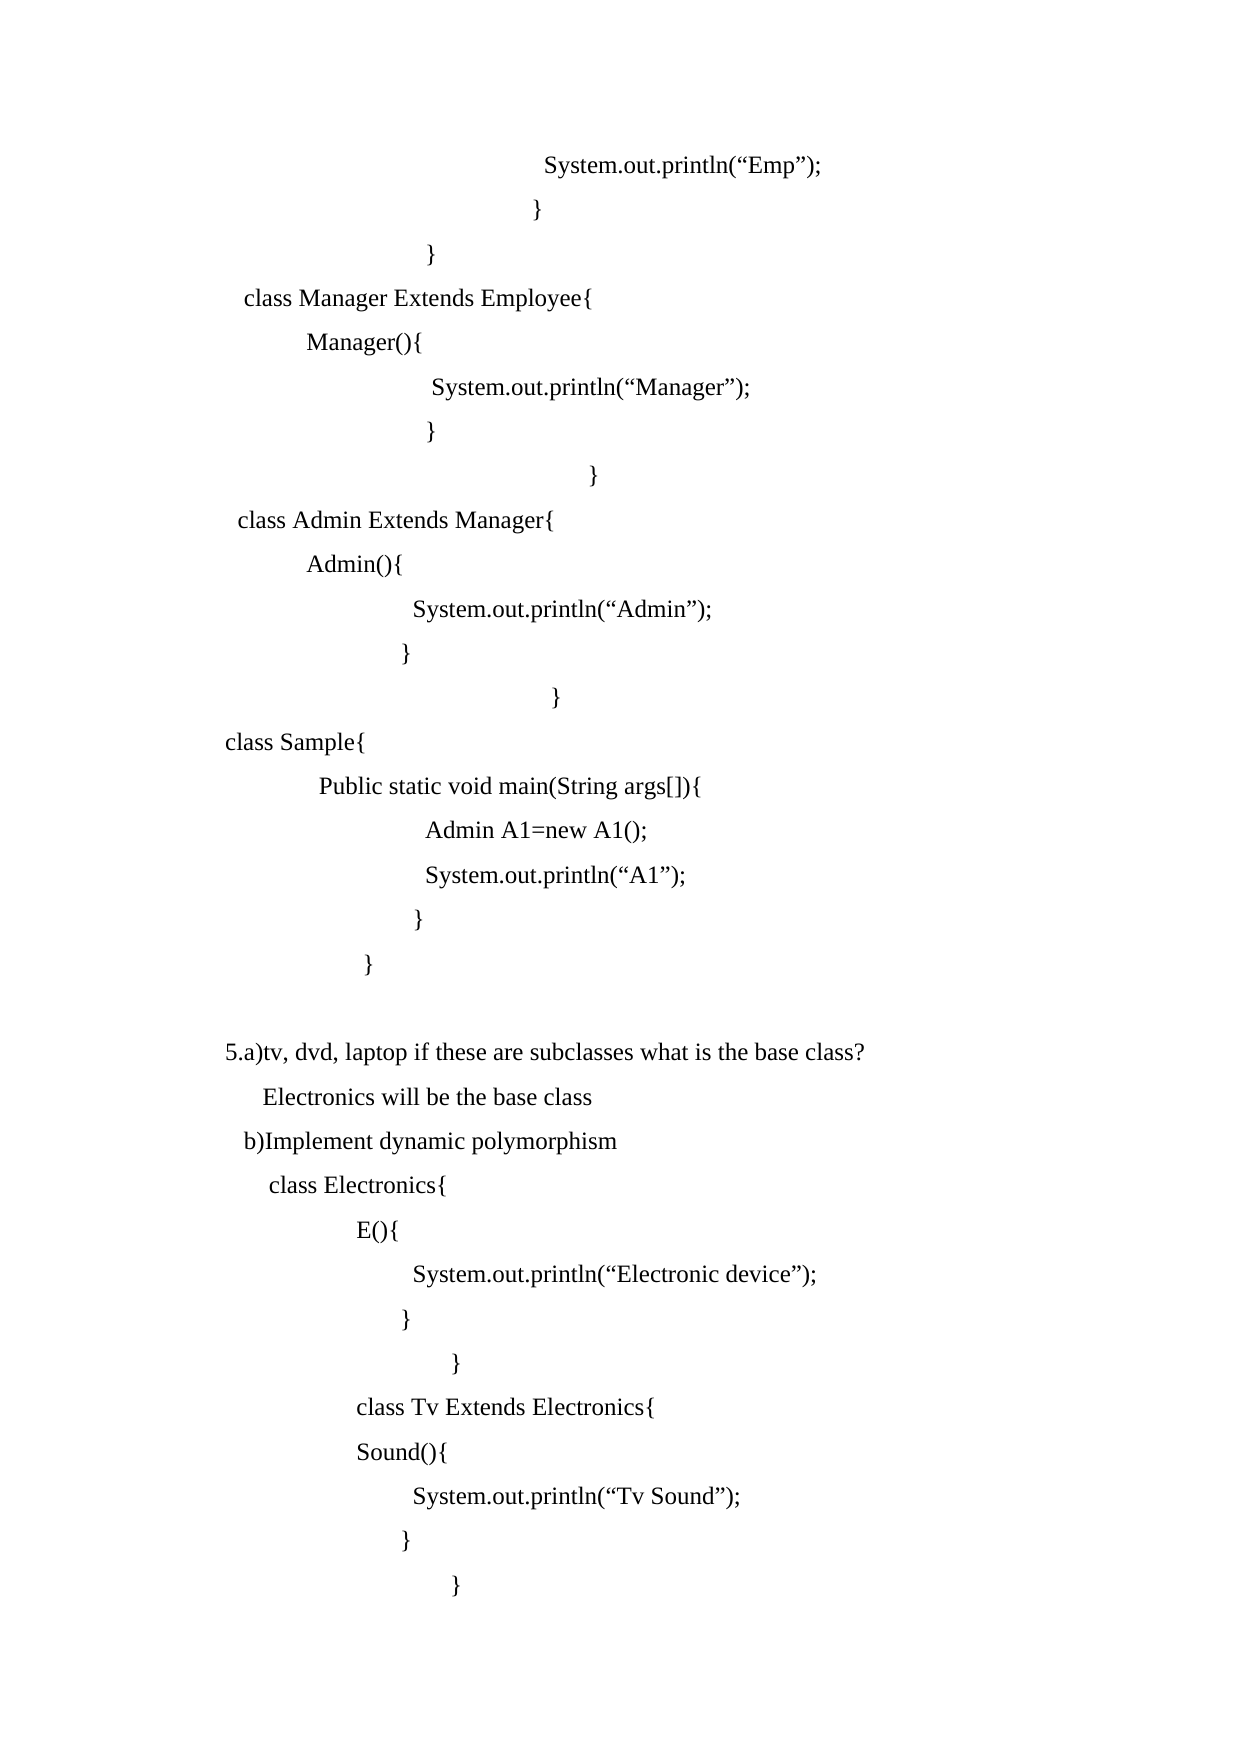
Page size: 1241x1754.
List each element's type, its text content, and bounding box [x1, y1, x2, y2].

text class Tv Extends Electronics{ [150, 1392, 1090, 1421]
text class Electronics{ [150, 1171, 1090, 1199]
text Admin(){ [150, 549, 1090, 578]
text } [150, 1526, 1090, 1554]
text System.out.println(“A1”); [150, 860, 1090, 889]
text } [150, 461, 1090, 489]
text b)Implement dynamic polymorphism [150, 1126, 1090, 1155]
text System.out.println(“Electronic device”); [150, 1259, 1090, 1288]
text Electronics will be the base class [150, 1082, 1090, 1111]
text Manager(){ [150, 327, 1090, 356]
text class Admin Extends Manager{ [150, 505, 1090, 534]
text } [150, 1348, 1090, 1377]
text Admin A1=new A1(); [150, 816, 1090, 844]
text } [150, 904, 1090, 933]
text System.out.println(“Manager”); [150, 372, 1090, 401]
text System.out.println(“Emp”); [150, 150, 1090, 179]
text 5.a)tv, dvd, laptop if these are subclasses what is the base class? [150, 1037, 1090, 1066]
text } [150, 239, 1090, 267]
text class Sample{ [150, 727, 1090, 756]
text Sound(){ [150, 1437, 1090, 1466]
text E(){ [150, 1215, 1090, 1244]
text } [150, 416, 1090, 445]
text } [150, 194, 1090, 223]
text System.out.println(“Tv Sound”); [150, 1481, 1090, 1510]
text } [150, 682, 1090, 711]
text } [150, 1570, 1090, 1599]
text } [150, 638, 1090, 667]
text class Manager Extends Employee{ [150, 283, 1090, 312]
text } [150, 1304, 1090, 1332]
text } [150, 949, 1090, 977]
text System.out.println(“Admin”); [150, 594, 1090, 622]
text Public static void main(String args[]){ [150, 771, 1090, 800]
